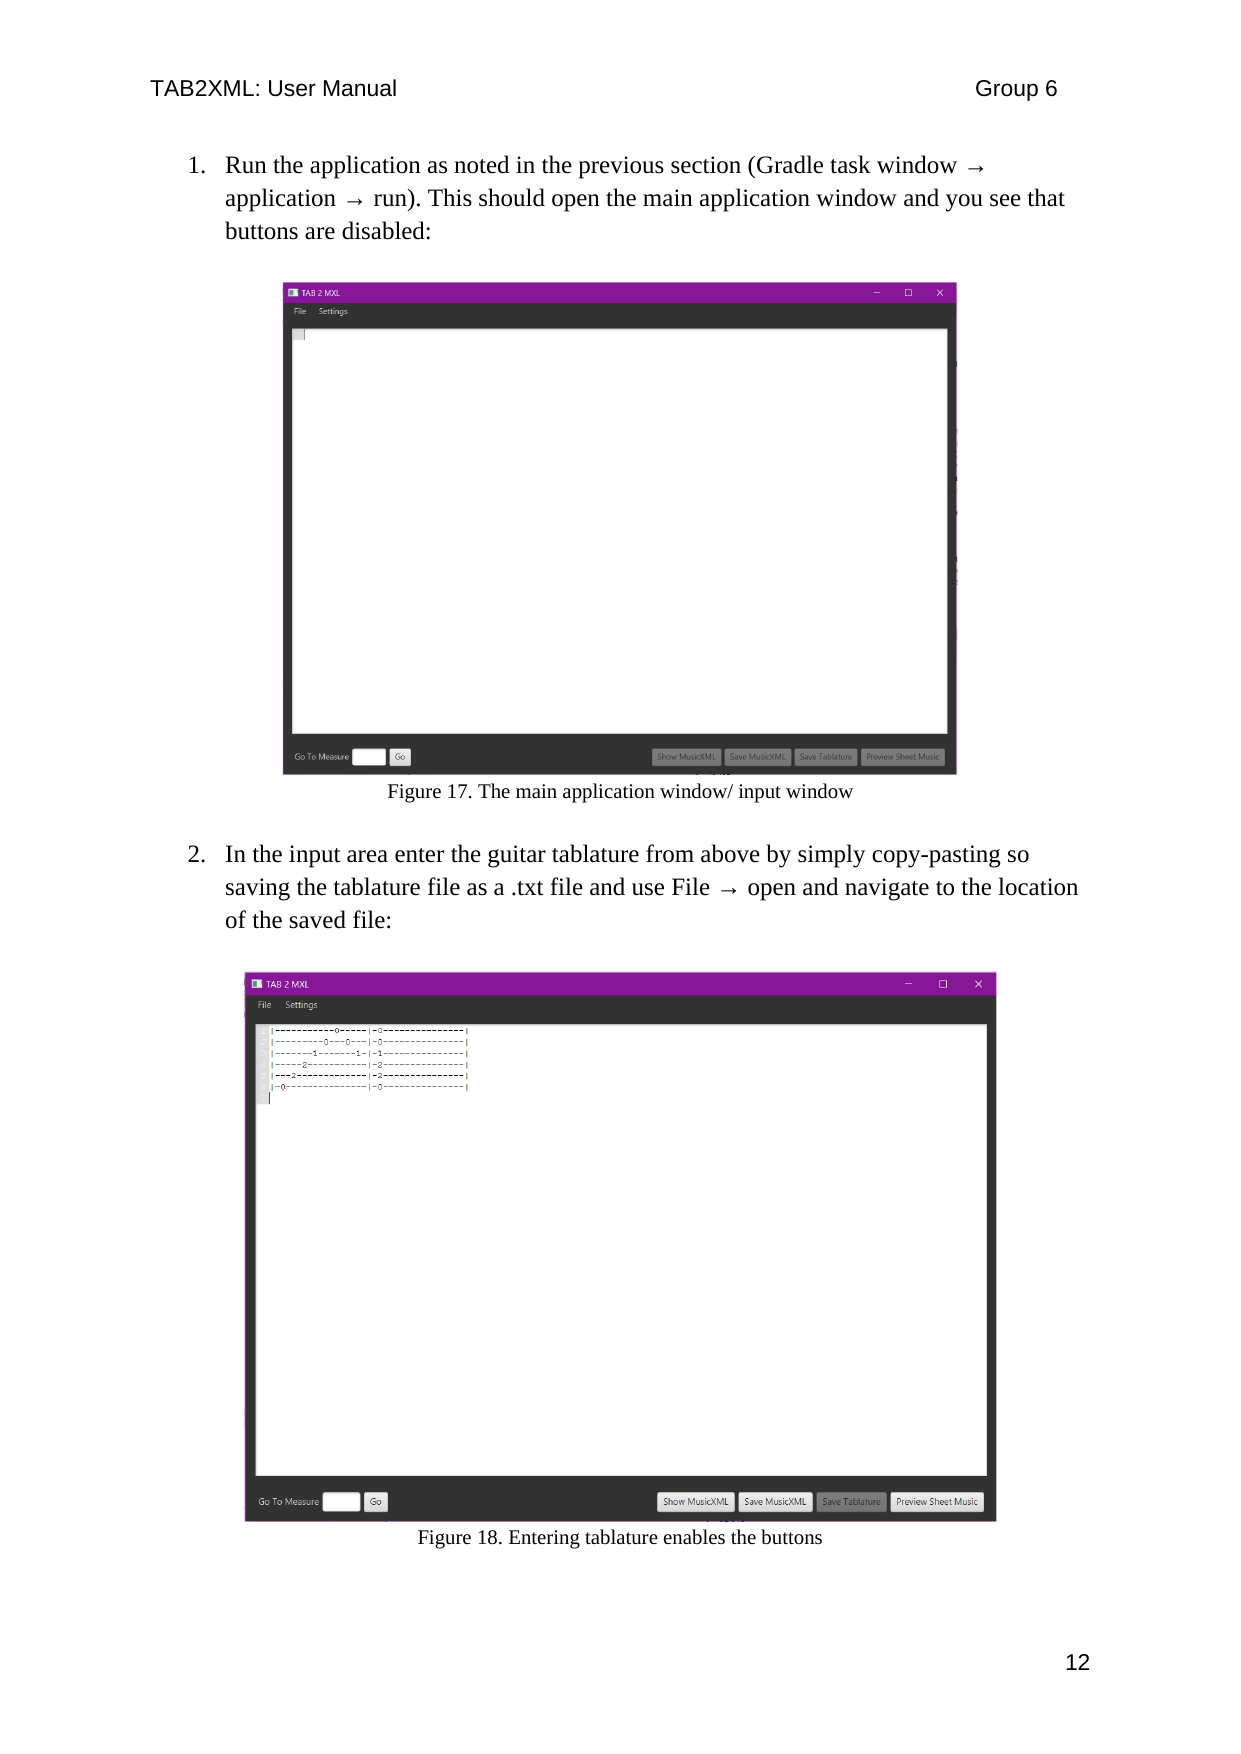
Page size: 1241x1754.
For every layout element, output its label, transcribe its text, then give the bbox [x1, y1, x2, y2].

picture [243, 971, 997, 1522]
list Run the application as noted in the previous section (Gradle task window → application → run). This should open the main application window and you see that buttons are disabled: [187, 150, 1090, 245]
text Figure 18. Entering tablature enables the buttons [150, 1525, 1090, 1549]
list In the input area enter the guitar tablature from above by simply copy-pasting so saving the tablature file as a .txt file and use File → open and navigate to the location of the saved file: [187, 839, 1090, 934]
picture [282, 282, 958, 775]
text Figure 17. The main application window/ input window [150, 779, 1090, 803]
